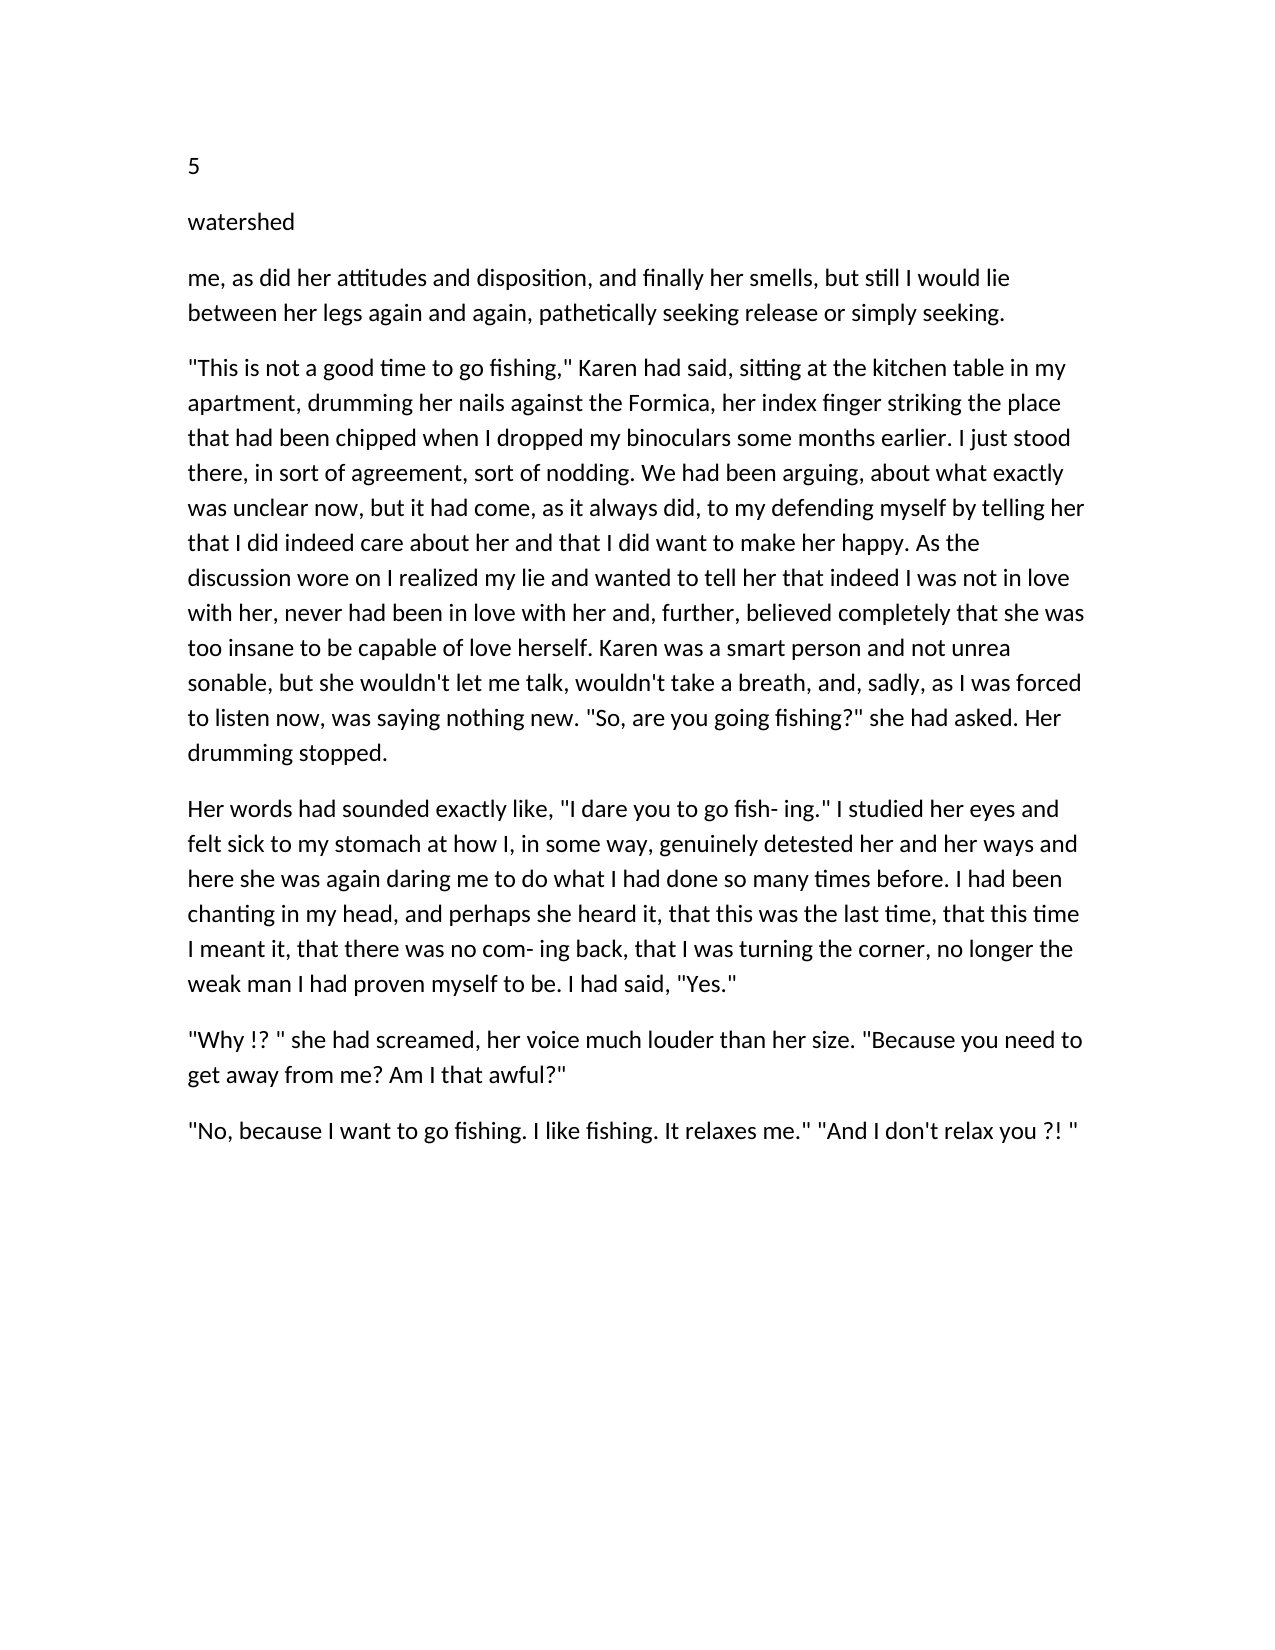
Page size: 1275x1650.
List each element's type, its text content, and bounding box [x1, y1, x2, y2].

text "Why !? " she had screamed, her voice much louder than her size. "Because you need to get away from me? Am I that awful?" [187, 1024, 1087, 1090]
text "This is not a good time to go fishing," Karen had said, sitting at the kitchen table in my apartment, drumming her nails against the Formica, her index finger striking the place that had been chipped when I dropped my binoculars some months earlier. I just stood there, in sort of agreement, sort of nodding. We had been arguing, about what exactly was unclear now, but it had come, as it always did, to my defending myself by telling her that I did indeed care about her and that I did want to make her happy. As the discussion wore on I realized my lie and wanted to tell her that indeed I was not in love with her, never had been in love with her and, further, believed completely that she was too insane to be capable of love herself. Karen was a smart person and not unrea­ sonable, but she wouldn't let me talk, wouldn't take a breath, and, sadly, as I was forced to listen now, was saying nothing new. "So, are you going fishing?" she had asked. Her drumming stopped. [187, 352, 1087, 768]
text watershed [187, 206, 1087, 236]
text 5 [187, 150, 1087, 181]
text me, as did her attitudes and disposition, and finally her smells, but still I would lie between her legs again and again, pathetically seeking release or simply seeking. [187, 262, 1087, 327]
text Her words had sounded exactly like, "I dare you to go fish- ing." I studied her eyes and felt sick to my stomach at how I, in some way, genuinely detested her and her ways and here she was again daring me to do what I had done so many times before. I had been chanting in my head, and perhaps she heard it, that this was the last time, that this time I meant it, that there was no com- ing back, that I was turning the corner, no longer the weak man I had proven myself to be. I had said, "Yes." [187, 793, 1087, 999]
text "No, because I want to go fishing. I like fishing. It relaxes me." "And I don't relax you ?! " [187, 1115, 1087, 1146]
